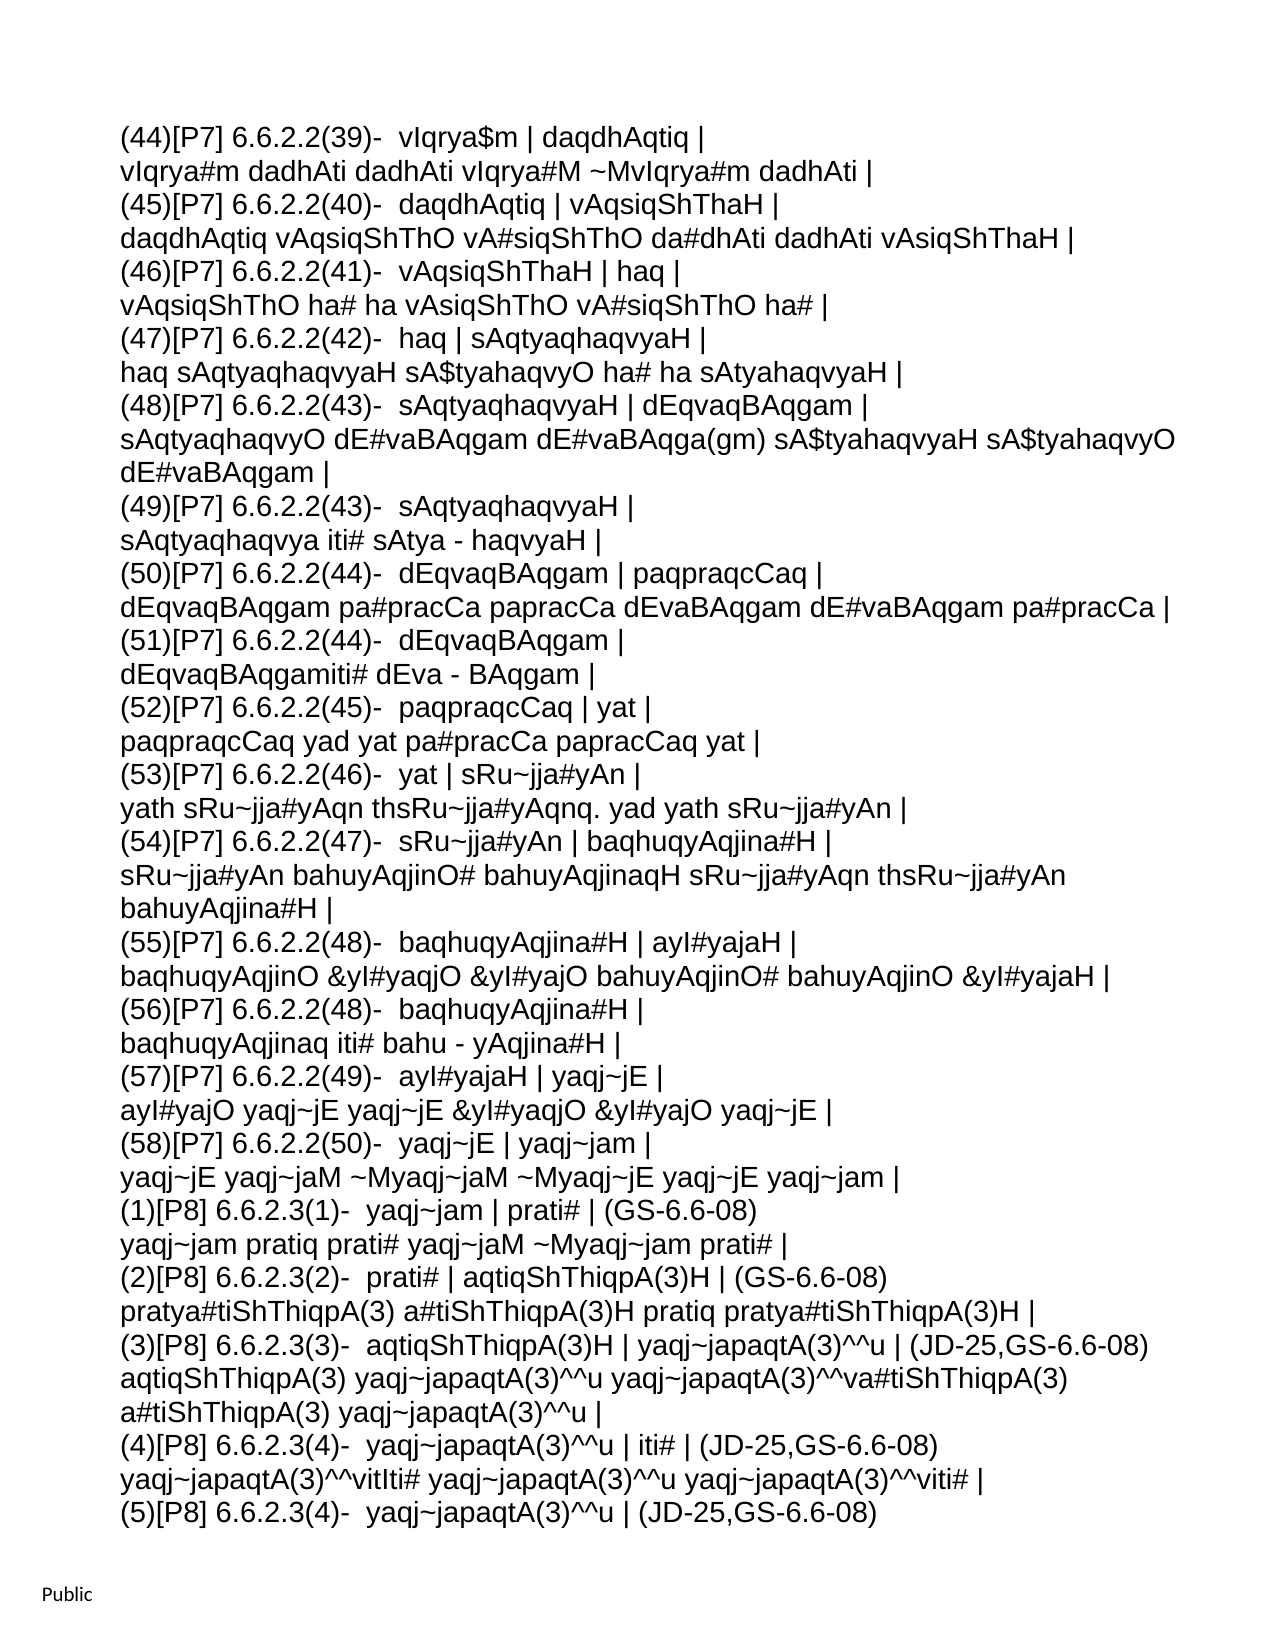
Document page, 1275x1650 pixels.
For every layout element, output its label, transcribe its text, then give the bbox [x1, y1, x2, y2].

text yaqj~jE yaqj~jaM ~Myaqj~jaM ~Myaqj~jE yaqj~jE yaqj~jam | [120, 1160, 1200, 1193]
text (47)[P7] 6.6.2.2(42)- haq | sAqtyaqhaqvyaH | [120, 321, 1200, 355]
text (51)[P7] 6.6.2.2(44)- dEqvaqBAqgam | [120, 623, 1200, 657]
text (3)[P8] 6.6.2.3(3)- aqtiqShThiqpA(3)H | yaqj~japaqtA(3)^^u | (JD-25,GS-6.6-08) [120, 1327, 1200, 1361]
text (45)[P7] 6.6.2.2(40)- daqdhAqtiq | vAqsiqShThaH | [120, 187, 1200, 221]
text (53)[P7] 6.6.2.2(46)- yat | sRu~jja#yAn | [120, 757, 1200, 791]
text yath sRu~jja#yAqn thsRu~jja#yAqnq. yad yath sRu~jja#yAn | [120, 791, 1200, 824]
text (54)[P7] 6.6.2.2(47)- sRu~jja#yAn | baqhuqyAqjina#H | [120, 824, 1200, 858]
text (58)[P7] 6.6.2.2(50)- yaqj~jE | yaqj~jam | [120, 1126, 1200, 1160]
text (44)[P7] 6.6.2.2(39)- vIqrya$m | daqdhAqtiq | [120, 120, 1200, 153]
text sRu~jja#yAn bahuyAqjinO# bahuyAqjinaqH sRu~jja#yAqn thsRu~jja#yAn bahuyAqjina#H | [120, 858, 1200, 925]
text baqhuqyAqjinaq iti# bahu - yAqjina#H | [120, 1026, 1200, 1059]
text (2)[P8] 6.6.2.3(2)- prati# | aqtiqShThiqpA(3)H | (GS-6.6-08) [120, 1260, 1200, 1294]
text (46)[P7] 6.6.2.2(41)- vAqsiqShThaH | haq | [120, 254, 1200, 288]
text dEqvaqBAqgamiti# dEva - BAqgam | [120, 657, 1200, 690]
text (52)[P7] 6.6.2.2(45)- paqpraqcCaq | yat | [120, 690, 1200, 724]
text (48)[P7] 6.6.2.2(43)- sAqtyaqhaqvyaH | dEqvaqBAqgam | [120, 388, 1200, 422]
text haq sAqtyaqhaqvyaH sA$tyahaqvyO ha# ha sAtyahaqvyaH | [120, 355, 1200, 388]
text (56)[P7] 6.6.2.2(48)- baqhuqyAqjina#H | [120, 992, 1200, 1026]
text sAqtyaqhaqvyO dE#vaBAqgam dE#vaBAqga(gm) sA$tyahaqvyaH sA$tyahaqvyO dE#vaBAqgam | [120, 422, 1200, 489]
text daqdhAqtiq vAqsiqShThO vA#siqShThO da#dhAti dadhAti vAsiqShThaH | [120, 221, 1200, 254]
text ayI#yajO yaqj~jE yaqj~jE &yI#yaqjO &yI#yajO yaqj~jE | [120, 1093, 1200, 1126]
text yaqj~jam pratiq prati# yaqj~jaM ~Myaqj~jam prati# | [120, 1227, 1200, 1260]
text vIqrya#m dadhAti dadhAti vIqrya#M ~MvIqrya#m dadhAti | [120, 153, 1200, 187]
text yaqj~japaqtA(3)^^vitIti# yaqj~japaqtA(3)^^u yaqj~japaqtA(3)^^viti# | [120, 1462, 1200, 1495]
text (1)[P8] 6.6.2.3(1)- yaqj~jam | prati# | (GS-6.6-08) [120, 1193, 1200, 1227]
text (4)[P8] 6.6.2.3(4)- yaqj~japaqtA(3)^^u | iti# | (JD-25,GS-6.6-08) [120, 1428, 1200, 1462]
text (50)[P7] 6.6.2.2(44)- dEqvaqBAqgam | paqpraqcCaq | [120, 556, 1200, 589]
text dEqvaqBAqgam pa#pracCa papracCa dEvaBAqgam dE#vaBAqgam pa#pracCa | [120, 589, 1200, 623]
text vAqsiqShThO ha# ha vAsiqShThO vA#siqShThO ha# | [120, 288, 1200, 321]
text pratya#tiShThiqpA(3) a#tiShThiqpA(3)H pratiq pratya#tiShThiqpA(3)H | [120, 1294, 1200, 1327]
text paqpraqcCaq yad yat pa#pracCa papracCaq yat | [120, 724, 1200, 757]
text (55)[P7] 6.6.2.2(48)- baqhuqyAqjina#H | ayI#yajaH | [120, 925, 1200, 958]
text sAqtyaqhaqvya iti# sAtya - haqvyaH | [120, 522, 1200, 556]
text aqtiqShThiqpA(3) yaqj~japaqtA(3)^^u yaqj~japaqtA(3)^^va#tiShThiqpA(3) a#tiShThiqpA(3) yaqj~japaqtA(3)^^u | [120, 1361, 1200, 1428]
text (49)[P7] 6.6.2.2(43)- sAqtyaqhaqvyaH | [120, 489, 1200, 522]
text (5)[P8] 6.6.2.3(4)- yaqj~japaqtA(3)^^u | (JD-25,GS-6.6-08) [120, 1495, 1200, 1529]
text (57)[P7] 6.6.2.2(49)- ayI#yajaH | yaqj~jE | [120, 1059, 1200, 1093]
text baqhuqyAqjinO &yI#yaqjO &yI#yajO bahuyAqjinO# bahuyAqjinO &yI#yajaH | [120, 958, 1200, 992]
